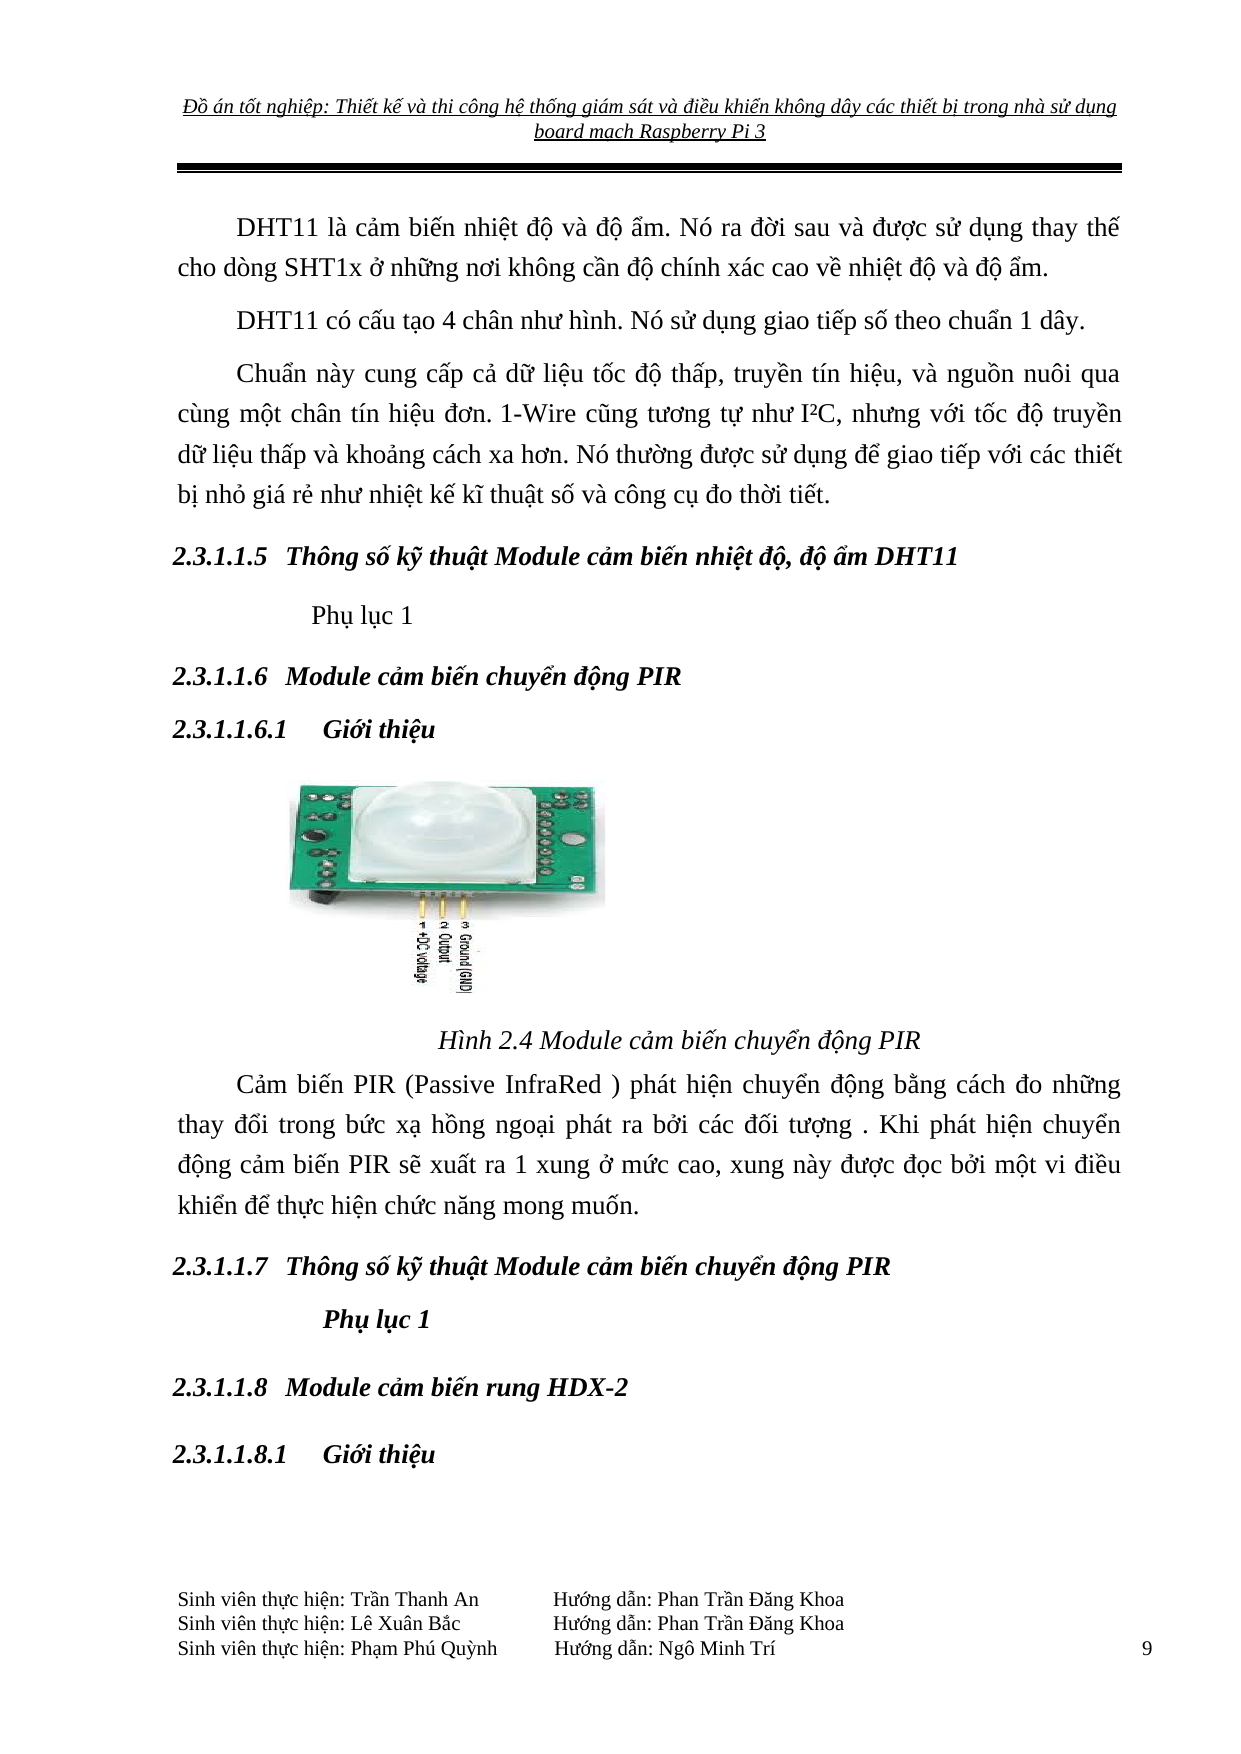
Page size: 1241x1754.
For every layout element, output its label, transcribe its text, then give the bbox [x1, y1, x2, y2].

subtitle Thông số kỹ thuật Module cảm biến nhiệt độ, độ ẩm DHT11 [173, 539, 1122, 571]
subtitle Phụ lục 1 [323, 1304, 1122, 1335]
subtitle Giới thiệu [173, 713, 1122, 744]
list Phụ lục 1 [311, 599, 1122, 630]
subtitle Thông số kỹ thuật Module cảm biến chuyển động PIR [173, 1250, 1122, 1281]
subtitle Module cảm biến chuyển động PIR [173, 660, 1122, 691]
subtitle Giới thiệu [173, 1439, 1122, 1470]
text Hình 2.4 Module cảm biến chuyển động PIR [177, 1024, 1122, 1055]
text Cảm biến PIR (Passive InfraRed ) phát hiện chuyển động bằng cách đo những thay đổi trong bức xạ hồng ngoại phát ra bởi các đối tượng . Khi phát hiện chuyển động cảm biến PIR sẽ xuất ra 1 xung ở mức cao, xung này được đọc bởi một vi điều khiển để thực hiện chức năng mong muốn. [177, 1068, 1122, 1220]
text DHT11 là cảm biến nhiệt độ và độ ẩm. Nó ra đời sau và được sử dụng thay thế cho dòng SHT1x ở những nơi không cần độ chính xác cao về nhiệt độ và độ ẩm. [177, 211, 1122, 282]
text Chuẩn này cung cấp cả dữ liệu tốc độ thấp, truyền tín hiệu, và nguồn nuôi qua cùng một chân tín hiệu đơn. 1-Wire cũng tương tự như I²C, nhưng với tốc độ truyền dữ liệu thấp và khoảng cách xa hơn. Nó thường được sử dụng để giao tiếp với các thiết bị nhỏ giá rẻ như nhiệt kế kĩ thuật số và công cụ đo thời tiết. [177, 357, 1122, 509]
subtitle Module cảm biến rung HDX-2 [173, 1371, 1122, 1402]
text DHT11 có cấu tạo 4 chân như hình. Nó sử dụng giao tiếp số theo chuẩn 1 dây. [177, 304, 1122, 335]
picture [286, 780, 606, 993]
